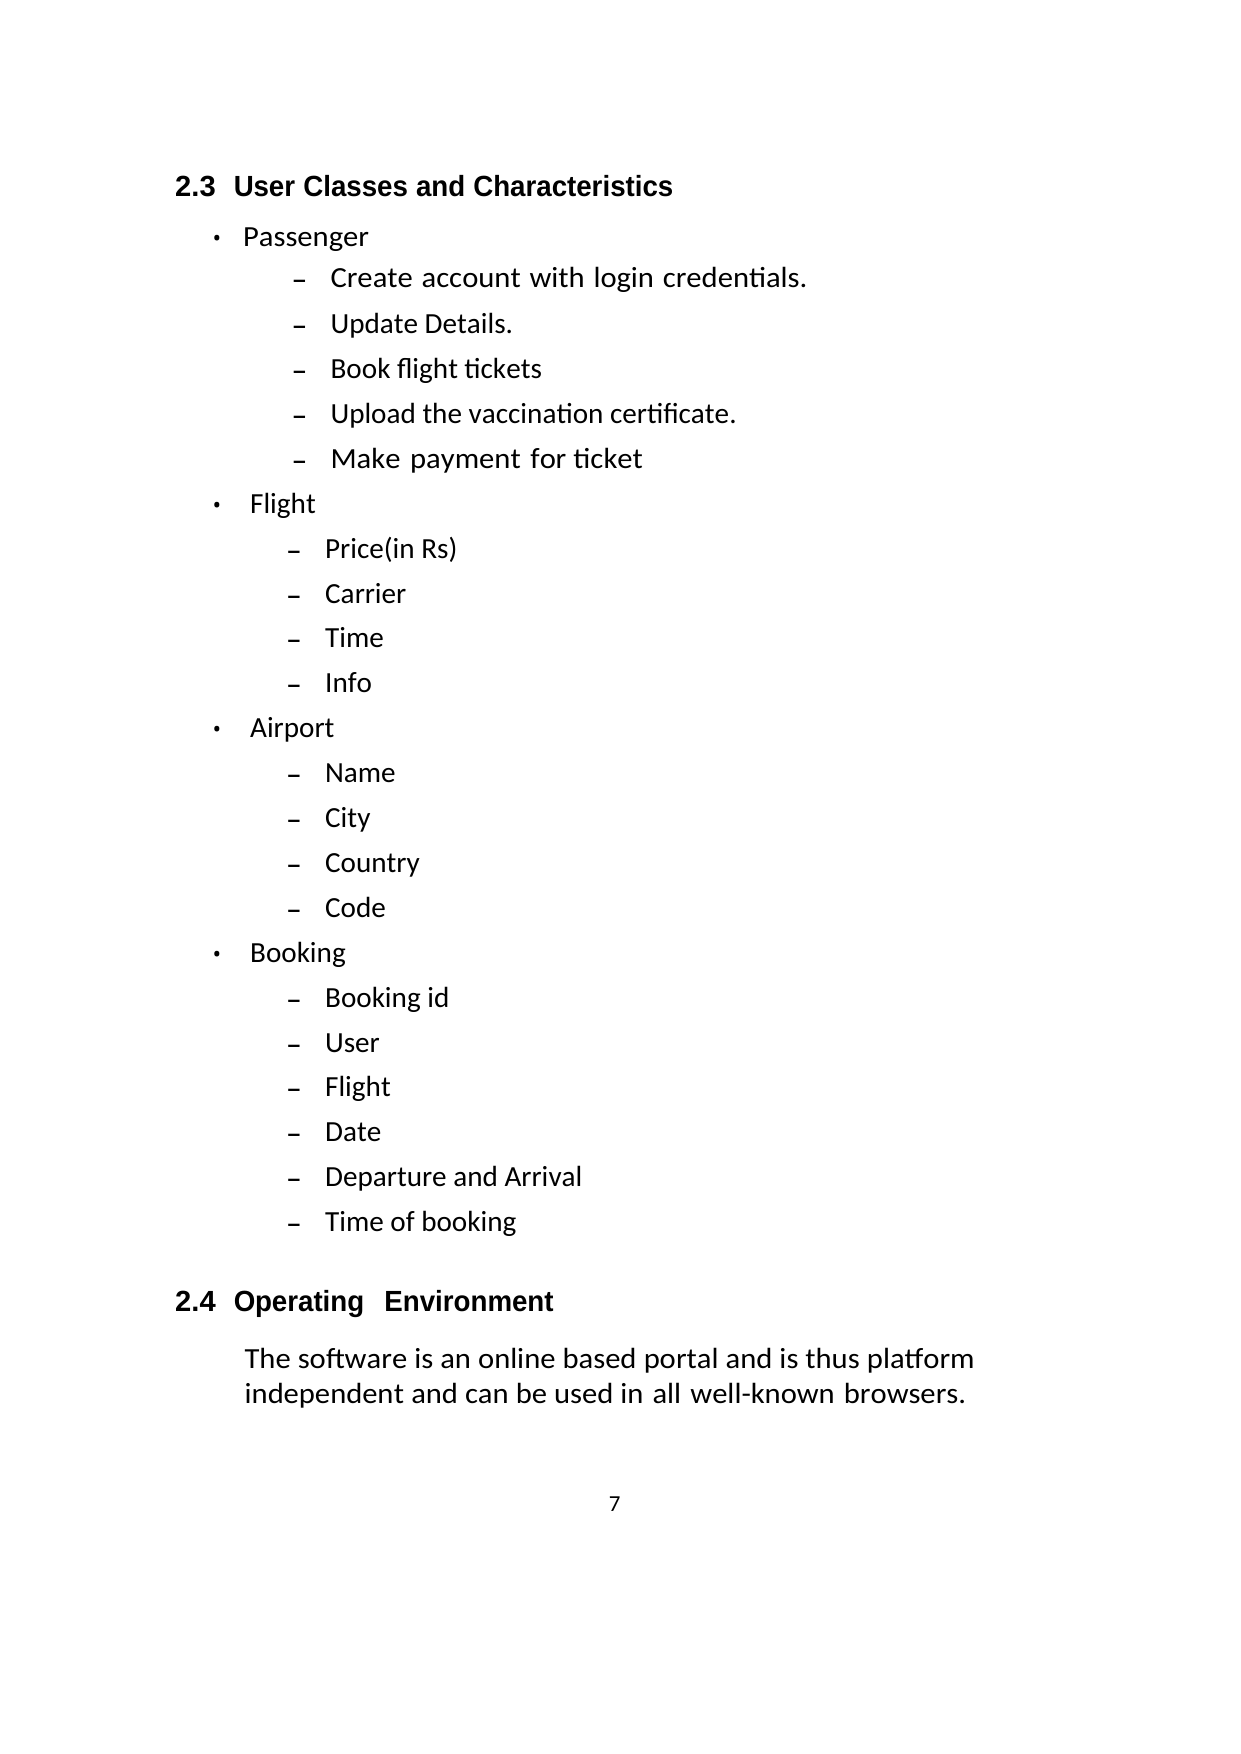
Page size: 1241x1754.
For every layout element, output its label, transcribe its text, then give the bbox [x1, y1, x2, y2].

list Date [287, 1113, 1065, 1149]
list Name [287, 754, 1065, 790]
list Info [287, 664, 1065, 700]
list Airport [212, 709, 1065, 745]
list Booking id [287, 979, 1065, 1014]
list Country [287, 844, 1065, 880]
text The software is an online based portal and is thus platform independent and can be used in all well-known browsers. [244, 1340, 1054, 1411]
subtitle User Classes and Characteristics [175, 169, 1065, 202]
list Time [287, 619, 1065, 655]
list Book flight tickets [293, 350, 1065, 386]
list Departure and Arrival [287, 1158, 1065, 1194]
list Flight [287, 1068, 1065, 1104]
list Carrier [287, 575, 1065, 610]
list Create account with login credentials. [293, 259, 1065, 295]
list Update Details. [293, 305, 1065, 340]
list Time of booking [287, 1203, 1065, 1239]
list Passenger [212, 218, 1065, 254]
list City [287, 799, 1065, 835]
list Code [287, 889, 1065, 924]
list User [287, 1024, 1065, 1059]
list Flight [212, 485, 1065, 521]
subtitle Operating Environment [175, 1284, 1065, 1317]
list Upload the vaccination certificate. [293, 395, 1065, 431]
list Price(in Rs) [287, 530, 1065, 565]
list Booking [212, 934, 1065, 969]
list Make payment for ticket [293, 440, 1065, 476]
